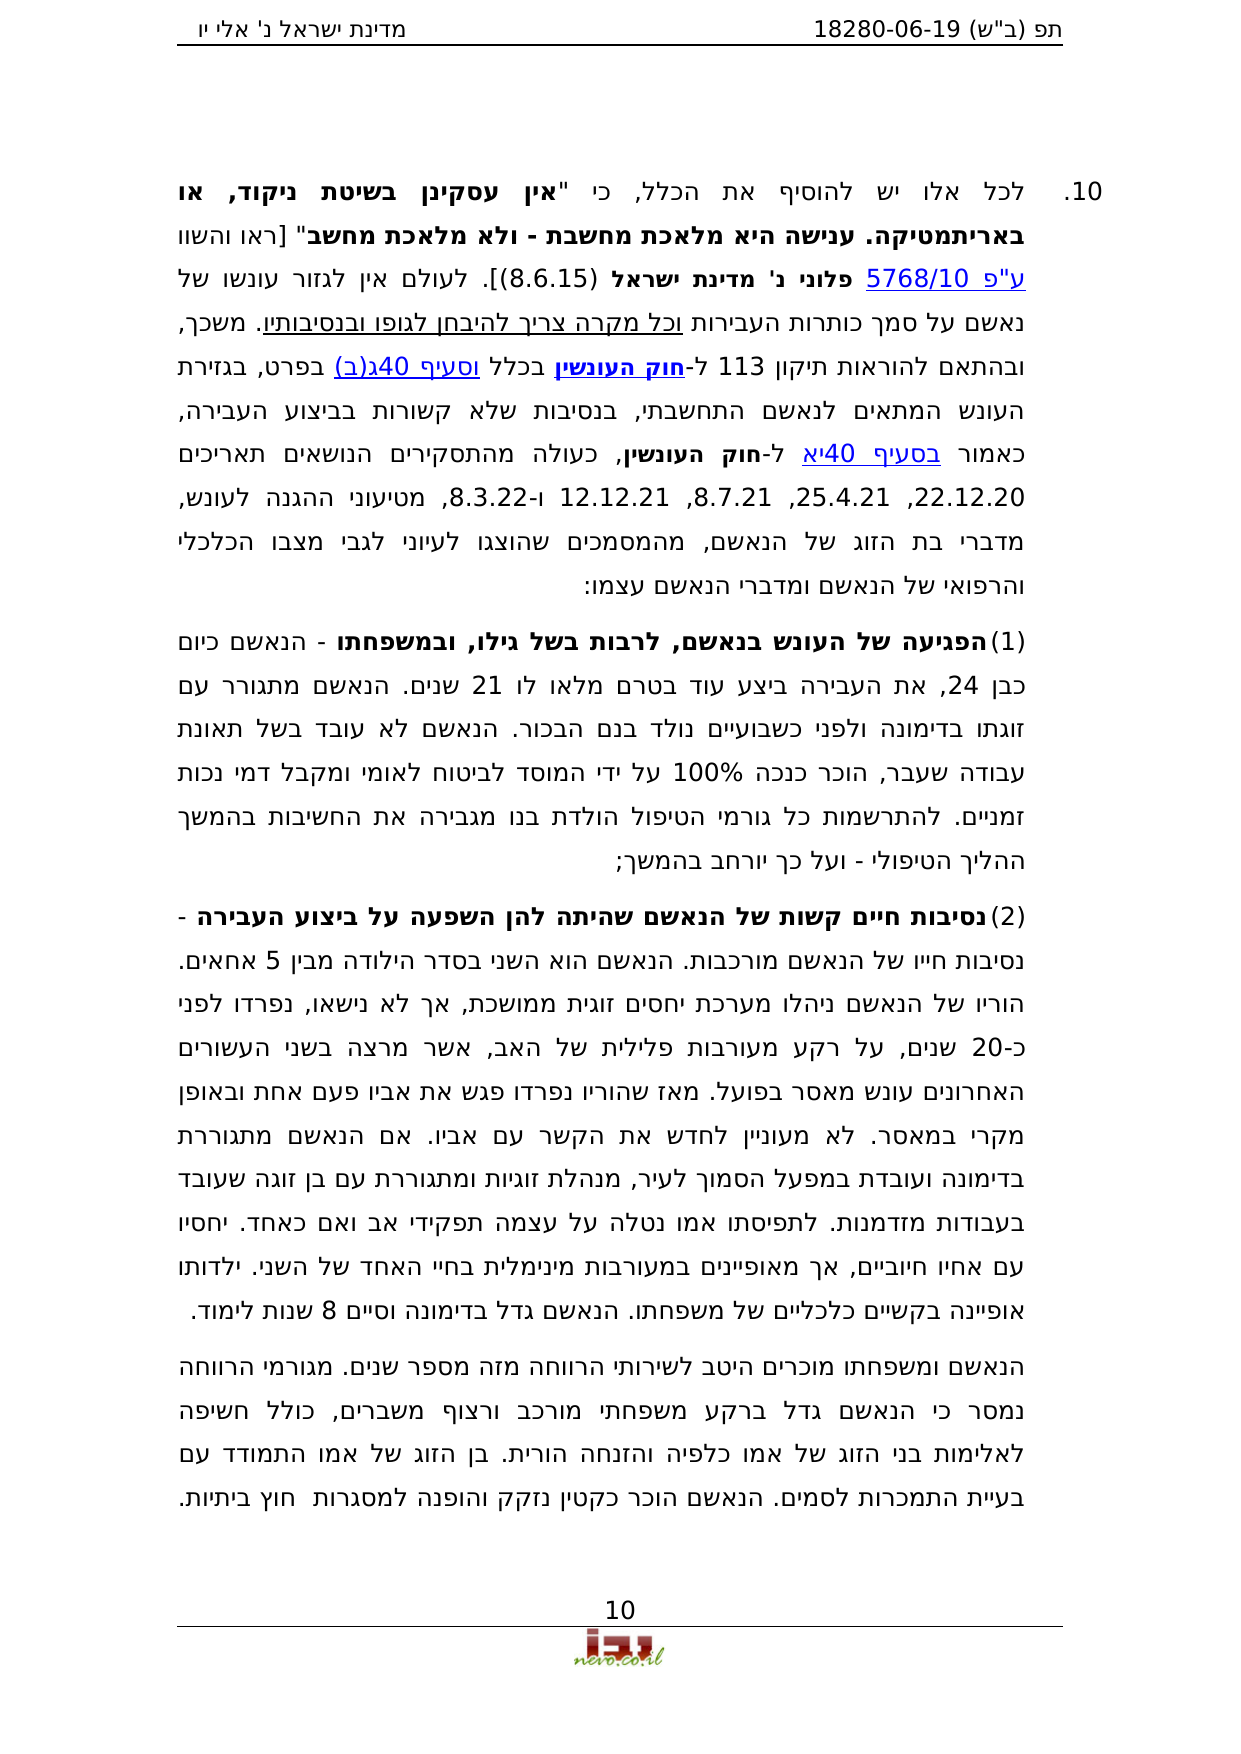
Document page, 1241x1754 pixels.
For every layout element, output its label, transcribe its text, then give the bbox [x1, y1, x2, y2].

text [177, 1352, 1026, 1513]
list לכל אלו יש להוסיף את הכלל, כי "אין עסקינן בשיטת ניקוד, או באריתמטיקה. ענישה היא מלאכת מחשבת - ולא מלאכת מחשב" [ראו והשוו ע"פ 5768/10 פלוני נ' מדינת ישראל (8.6.15)]. לעולם אין לגזור עונשו של נאשם על סמך כותרות העבירות וכל מקרה צריך להיבחן לגופו ובנסיבותיו. משכך, ובהתאם להוראות תיקון 113 ל-חוק העונשין בכלל וסעיף 40ג(ב) בפרט, בגזירת העונש המתאים לנאשם התחשבתי, בנסיבות שלא קשורות בביצוע העבירה, כאמור בסעיף 40יא ל-חוק העונשין, כעולה מהתסקירים הנושאים תאריכים 22.12.20, 25.4.21, 8.7.21, 12.12.21 ו-8.3.22, מטיעוני ההגנה לעונש, מדברי בת הזוג של הנאשם, מהמסמכים שהוצגו לעיוני לגבי מצבו הכלכלי והרפואי של הנאשם ומדברי הנאשם עצמו: [177, 177, 1063, 600]
text (1) הפגיעה של העונש בנאשם, לרבות בשל גילו, ובמשפחתו - הנאשם כיום כבן 24, את העבירה ביצע עוד בטרם מלאו לו 21 שנים. הנאשם מתגורר עם זוגתו בדימונה ולפני כשבועיים נולד בנם הבכור. הנאשם לא עובד בשל תאונת עבודה שעבר, הוכר כנכה 100% על ידי המוסד לביטוח לאומי ומקבל דמי נכות זמניים. להתרשמות כל גורמי הטיפול הולדת בנו מגבירה את החשיבות בהמשך ההליך הטיפולי - ועל כך יורחב בהמשך; [177, 627, 1026, 875]
picture [574, 1628, 666, 1667]
text (2) נסיבות חיים קשות של הנאשם שהיתה להן השפעה על ביצוע העבירה - נסיבות חייו של הנאשם מורכבות. הנאשם הוא השני בסדר הילודה מבין 5 אחאים. הוריו של הנאשם ניהלו מערכת יחסים זוגית ממושכת, אך לא נישאו, נפרדו לפני כ-20 שנים, על רקע מעורבות פלילית של האב, אשר מרצה בשני העשורים האחרונים עונש מאסר בפועל. מאז שהוריו נפרדו פגש את אביו פעם אחת ובאופן מקרי במאסר. לא מעוניין לחדש את הקשר עם אביו. אם הנאשם מתגוררת בדימונה ועובדת במפעל הסמוך לעיר, מנהלת זוגיות ומתגוררת עם בן זוגה שעובד בעבודות מזדמנות. לתפיסתו אמו נטלה על עצמה תפקידי אב ואם כאחד. יחסיו עם אחיו חיוביים, אך מאופיינים במעורבות מינימלית בחיי האחד של השני. ילדותו אופיינה בקשיים כלכליים של משפחתו. הנאשם גדל בדימונה וסיים 8 שנות לימוד. [177, 902, 1026, 1325]
